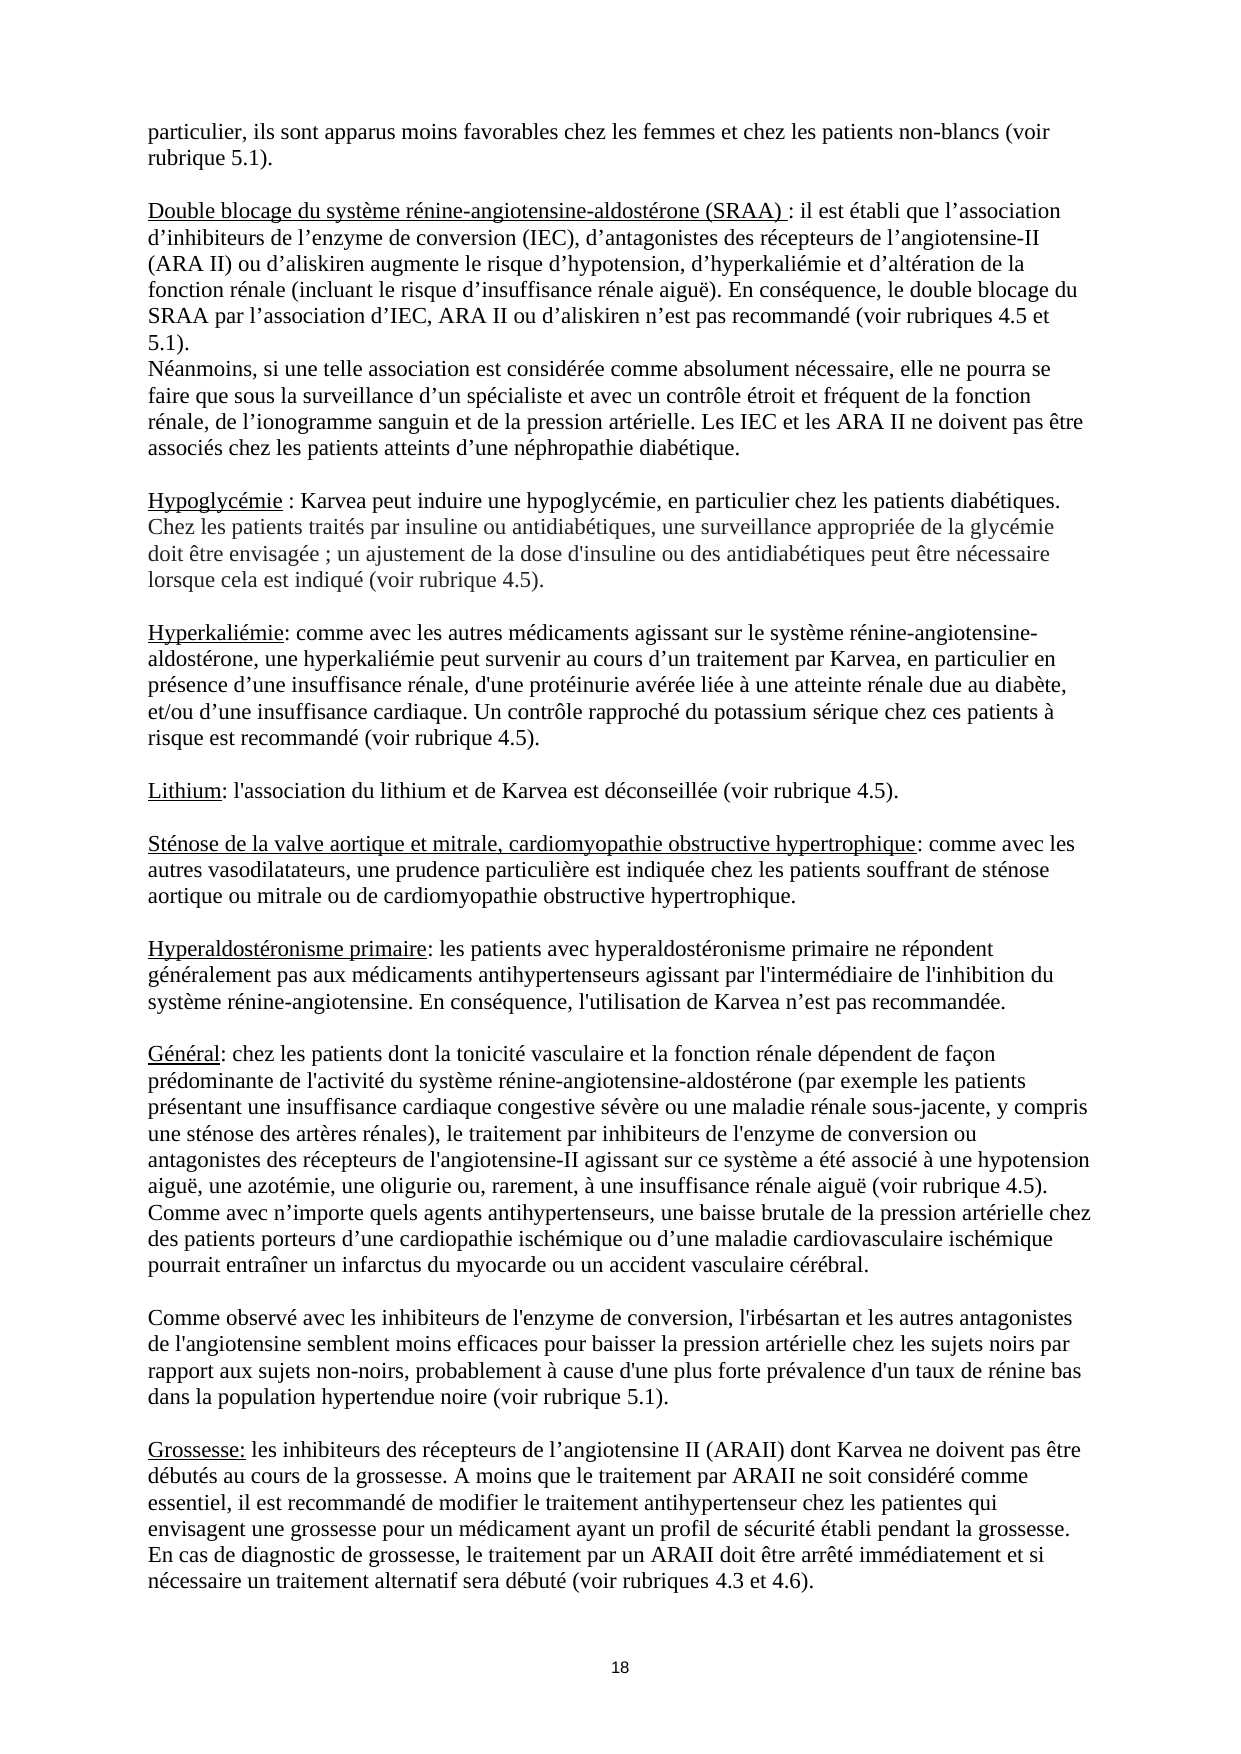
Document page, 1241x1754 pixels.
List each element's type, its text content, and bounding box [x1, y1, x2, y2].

text Général: chez les patients dont la tonicité vasculaire et la fonction rénale dépendent de façon prédominante de l'activité du système rénine-angiotensine-aldostérone (par exemple les patients présentant une insuffisance cardiaque congestive sévère ou une maladie rénale sous-jacente, y compris une sténose des artères rénales), le traitement par inhibiteurs de l'enzyme de conversion ou antagonistes des récepteurs de l'angiotensine-II agissant sur ce système a été associé à une hypotension aiguë, une azotémie, une oligurie ou, rarement, à une insuffisance rénale aiguë (voir rubrique 4.5). Comme avec n’importe quels agents antihypertenseurs, une baisse brutale de la pression artérielle chez des patients porteurs d’une cardiopathie ischémique ou d’une maladie cardiovasculaire ischémique pourrait entraîner un infarctus du myocarde ou un accident vasculaire cérébral. [148, 1041, 1093, 1278]
text Comme observé avec les inhibiteurs de l'enzyme de conversion, l'irbésartan et les autres antagonistes de l'angiotensine semblent moins efficaces pour baisser la pression artérielle chez les sujets noirs par rapport aux sujets non-noirs, probablement à cause d'une plus forte prévalence d'un taux de rénine bas dans la population hypertendue noire (voir rubrique 5.1). [148, 1304, 1093, 1409]
text Sténose de la valve aortique et mitrale, cardiomyopathie obstructive hypertrophique: comme avec les autres vasodilatateurs, une prudence particulière est indiquée chez les patients souffrant de sténose aortique ou mitrale ou de cardiomyopathie obstructive hypertrophique. [148, 830, 1093, 909]
text Grossesse: les inhibiteurs des récepteurs de l’angiotensine II (ARAII) dont Karvea ne doivent pas être débutés au cours de la grossesse. A moins que le traitement par ARAII ne soit considéré comme essentiel, il est recommandé de modifier le traitement antihypertenseur chez les patientes qui envisagent une grossesse pour un médicament ayant un profil de sécurité établi pendant la grossesse. En cas de diagnostic de grossesse, le traitement par un ARAII doit être arrêté immédiatement et si nécessaire un traitement alternatif sera débuté (voir rubriques 4.3 et 4.6). [148, 1436, 1093, 1594]
text Hyperkaliémie: comme avec les autres médicaments agissant sur le système rénine-angiotensine-aldostérone, une hyperkaliémie peut survenir au cours d’un traitement par Karvea, en particulier en présence d’une insuffisance rénale, d'une protéinurie avérée liée à une atteinte rénale due au diabète, et/ou d’une insuffisance cardiaque. Un contrôle rapproché du potassium sérique chez ces patients à risque est recommandé (voir rubrique 4.5). [148, 619, 1093, 751]
text Chez les patients traités par insuline ou antidiabétiques, une surveillance appropriée de la glycémie doit être envisagée ; un ajustement de la dose d'insuline ou des antidiabétiques peut être nécessaire lorsque cela est indiqué (voir rubrique 4.5). [148, 513, 1093, 592]
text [148, 118, 1093, 171]
text Hypoglycémie : Karvea peut induire une hypoglycémie, en particulier chez les patients diabétiques. [148, 487, 1093, 513]
text Lithium: l'association du lithium et de Karvea est déconseillée (voir rubrique 4.5). [148, 777, 1093, 803]
text Néanmoins, si une telle association est considérée comme absolument nécessaire, elle ne pourra se faire que sous la surveillance d’un spécialiste et avec un contrôle étroit et fréquent de la fonction rénale, de l’ionogramme sanguin et de la pression artérielle. Les IEC et les ARA II ne doivent pas être associés chez les patients atteints d’une néphropathie diabétique. [148, 355, 1093, 461]
text Double blocage du système rénine-angiotensine-aldostérone (SRAA) : il est établi que l’association d’inhibiteurs de l’enzyme de conversion (IEC), d’antagonistes des récepteurs de l’angiotensine-II (ARA II) ou d’aliskiren augmente le risque d’hypotension, d’hyperkaliémie et d’altération de la fonction rénale (incluant le risque d’insuffisance rénale aiguë). En conséquence, le double blocage du SRAA par l’association d’IEC, ARA II ou d’aliskiren n’est pas recommandé (voir rubriques 4.5 et 5.1). [148, 197, 1093, 355]
text Hyperaldostéronisme primaire: les patients avec hyperaldostéronisme primaire ne répondent généralement pas aux médicaments antihypertenseurs agissant par l'intermédiaire de l'inhibition du système rénine-angiotensine. En conséquence, l'utilisation de Karvea n’est pas recommandée. [148, 935, 1093, 1014]
